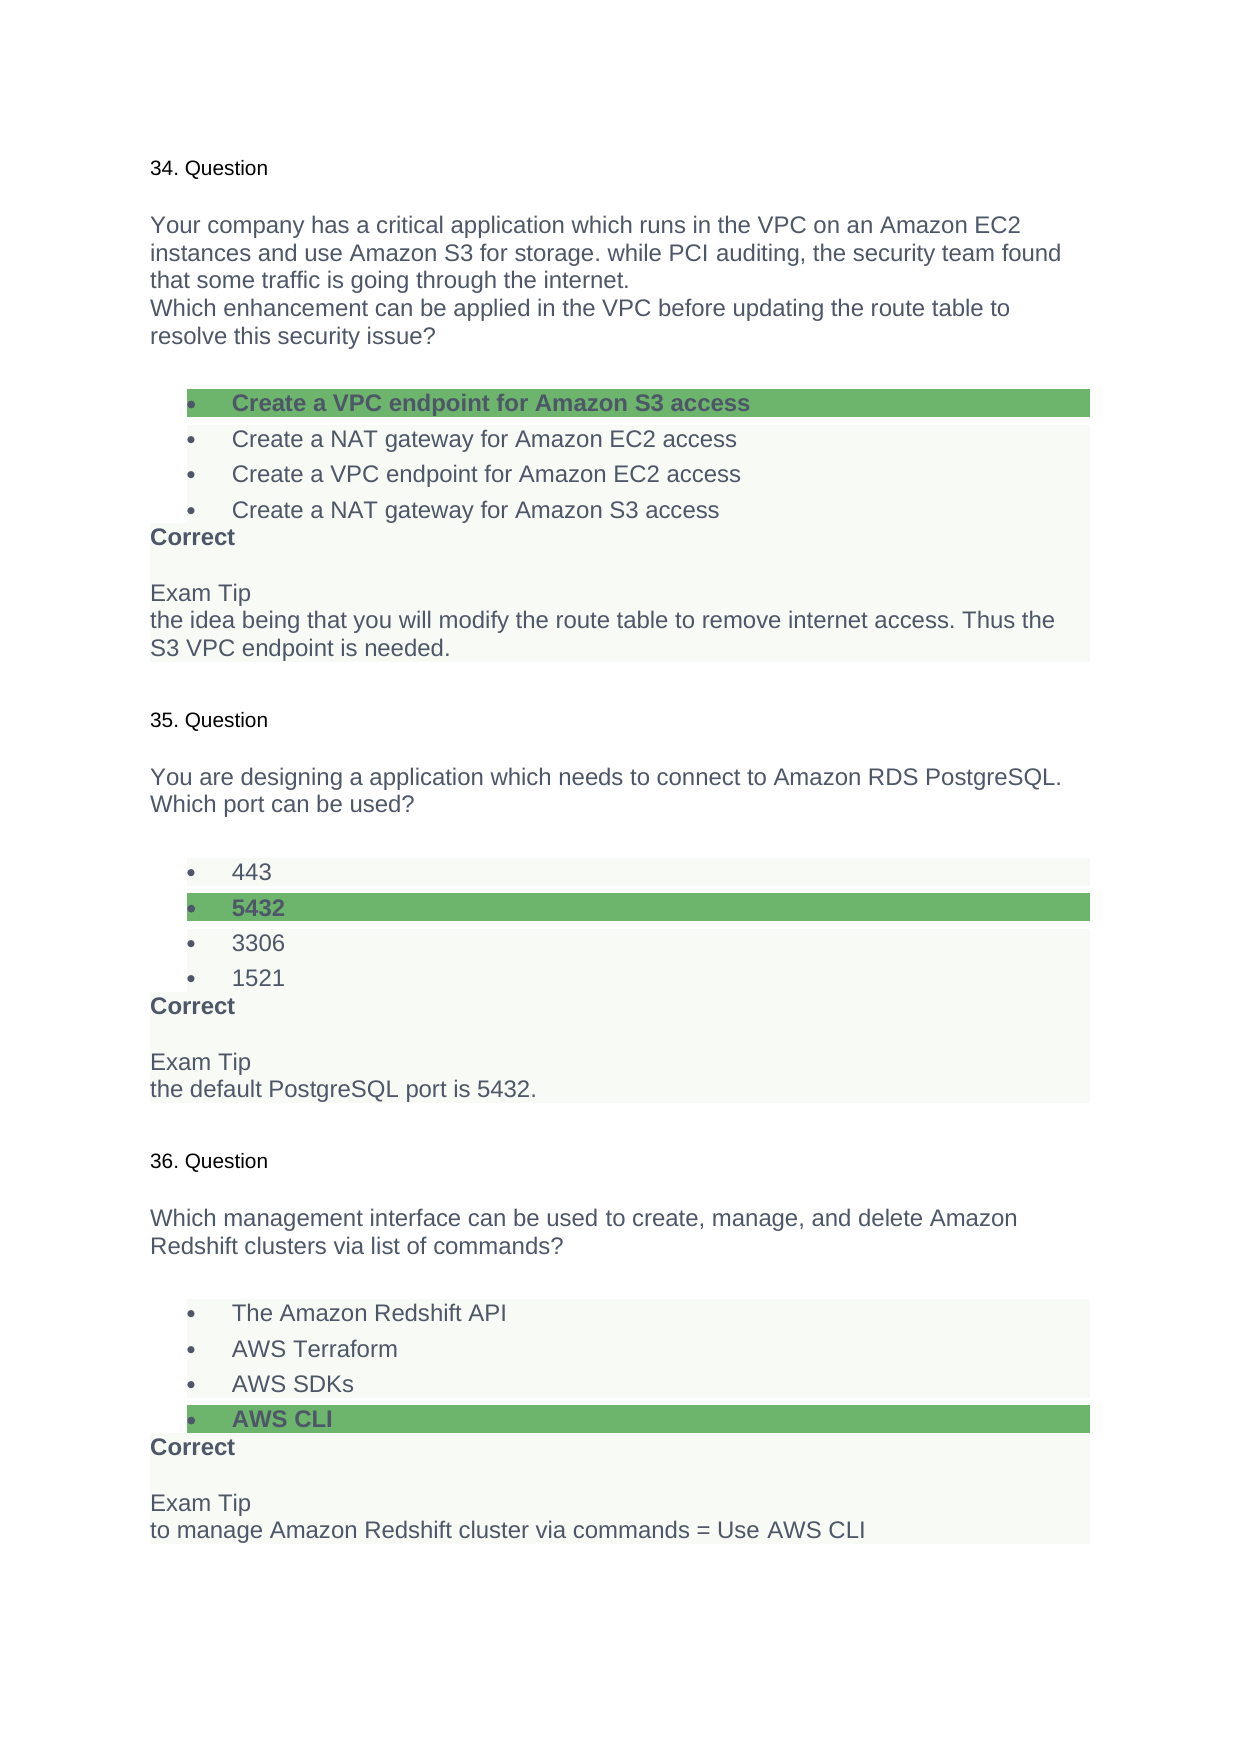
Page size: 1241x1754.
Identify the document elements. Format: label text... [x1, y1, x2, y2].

list Create a VPC endpoint for Amazon S3 access [187, 389, 1090, 417]
list AWS SDKs [187, 1370, 1090, 1398]
text Correct [150, 992, 1090, 1047]
list AWS Terraform [187, 1334, 1090, 1362]
text Exam Tip to manage Amazon Redshift cluster via commands = Use AWS CLI [150, 1489, 1090, 1544]
text 36. Question [150, 1143, 1090, 1173]
text Exam Tip the idea being that you will modify the route table to remove internet access. Thus the S3 VPC endpoint is needed. [150, 579, 1090, 662]
list 443 [187, 858, 1090, 886]
text You are designing a application which needs to connect to Amazon RDS PostgreSQL. Which port can be used? [150, 763, 1090, 818]
list Create a NAT gateway for Amazon S3 access [187, 496, 1090, 523]
list The Amazon Redshift API [187, 1299, 1090, 1327]
text Which management interface can be used to create, manage, and delete Amazon Redshift clusters via list of commands? [150, 1204, 1090, 1259]
text Exam Tip the default PostgreSQL port is 5432. [150, 1047, 1090, 1103]
text 35. Question [150, 702, 1090, 732]
list 3306 [187, 929, 1090, 956]
text 34. Question [150, 150, 1090, 180]
text Correct [150, 523, 1090, 579]
text Correct [150, 1433, 1090, 1489]
list 5432 [187, 893, 1090, 921]
list Create a NAT gateway for Amazon EC2 access [187, 425, 1090, 452]
text Your company has a critical application which runs in the VPC on an Amazon EC2 instances and use Amazon S3 for storage. while PCI auditing, the security team found that some traffic is going through the internet. Which enhancement can be applied in the VPC before updating the route table to resolve this security issue? [150, 211, 1090, 349]
list AWS CLI [187, 1405, 1090, 1433]
list 1521 [187, 964, 1090, 992]
list Create a VPC endpoint for Amazon EC2 access [187, 460, 1090, 488]
